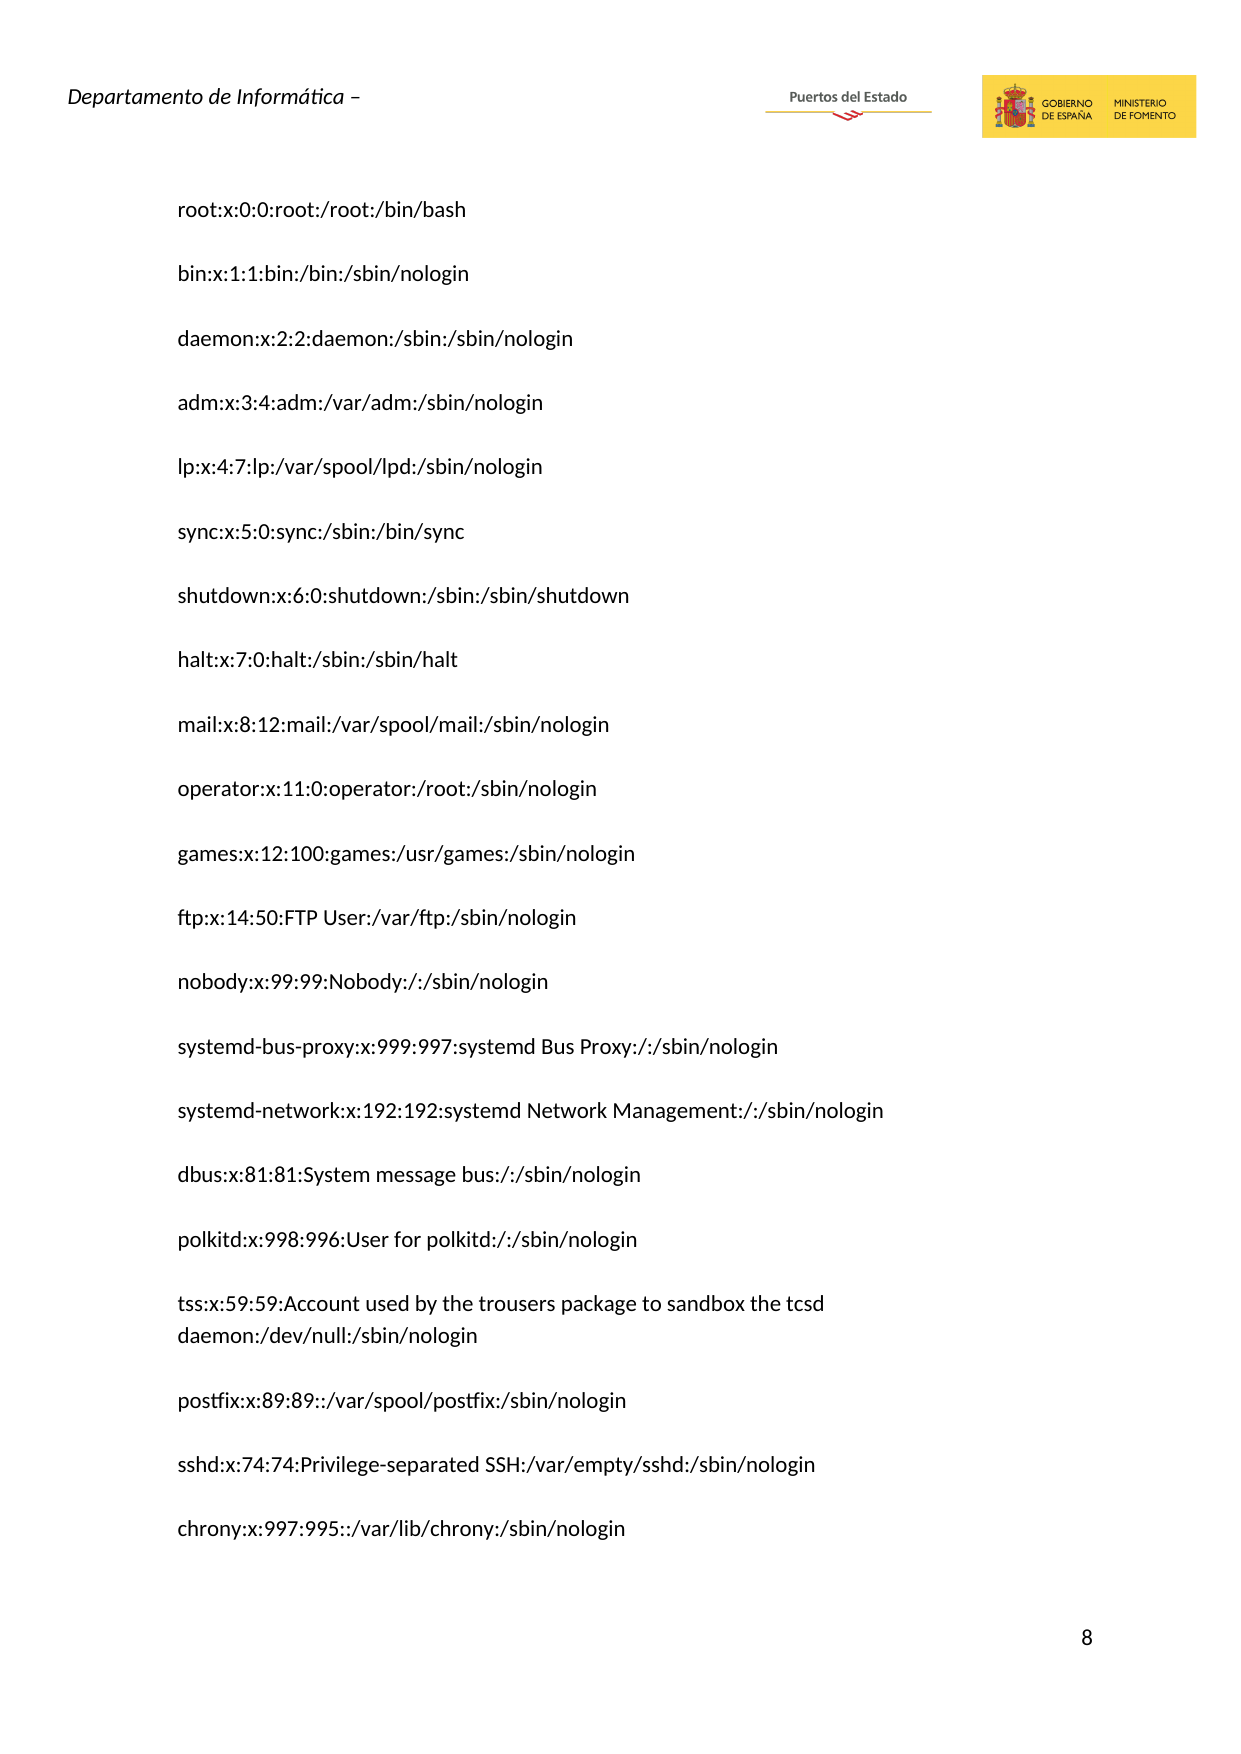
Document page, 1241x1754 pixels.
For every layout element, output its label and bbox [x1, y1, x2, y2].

text [177, 195, 1092, 1543]
picture [765, 75, 1197, 138]
